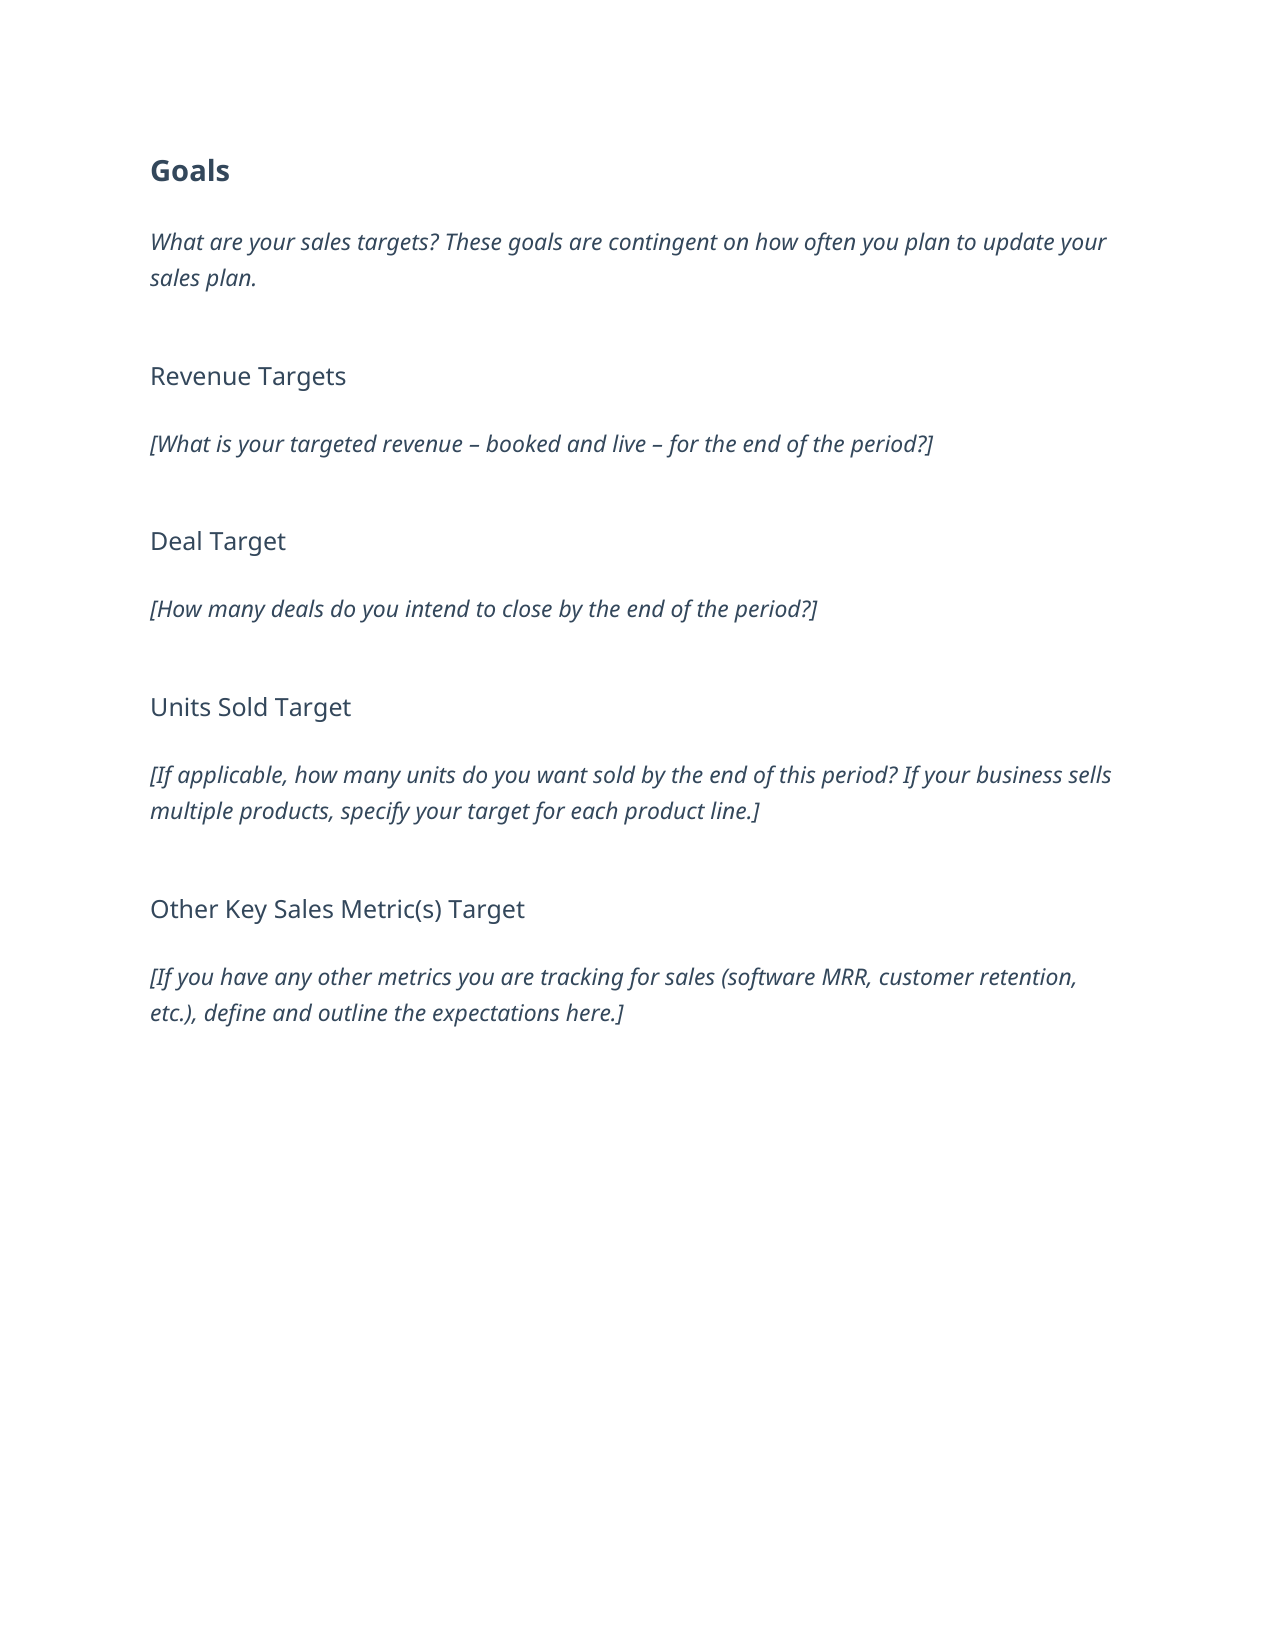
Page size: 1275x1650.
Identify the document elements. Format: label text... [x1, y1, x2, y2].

text [If applicable, how many units do you want sold by the end of this period? If your business sells multiple products, specify your target for each product line.] [150, 759, 1125, 826]
text Goals [150, 150, 1125, 190]
text Other Key Sales Metric(s) Target [150, 891, 1125, 925]
text Revenue Targets [150, 358, 1125, 392]
text What are your sales targets? These goals are contingent on how often you plan to update your sales plan. [150, 226, 1125, 293]
text Units Sold Target [150, 689, 1125, 724]
text [If you have any other metrics you are tracking for sales (software MRR, customer retention, etc.), define and outline the expectations here.] [150, 961, 1125, 1028]
text [What is your targeted revenue – booked and live – for the end of the period?] [150, 427, 1125, 459]
text Deal Target [150, 524, 1125, 558]
text [How many deals do you intend to close by the end of the period?] [150, 593, 1125, 624]
